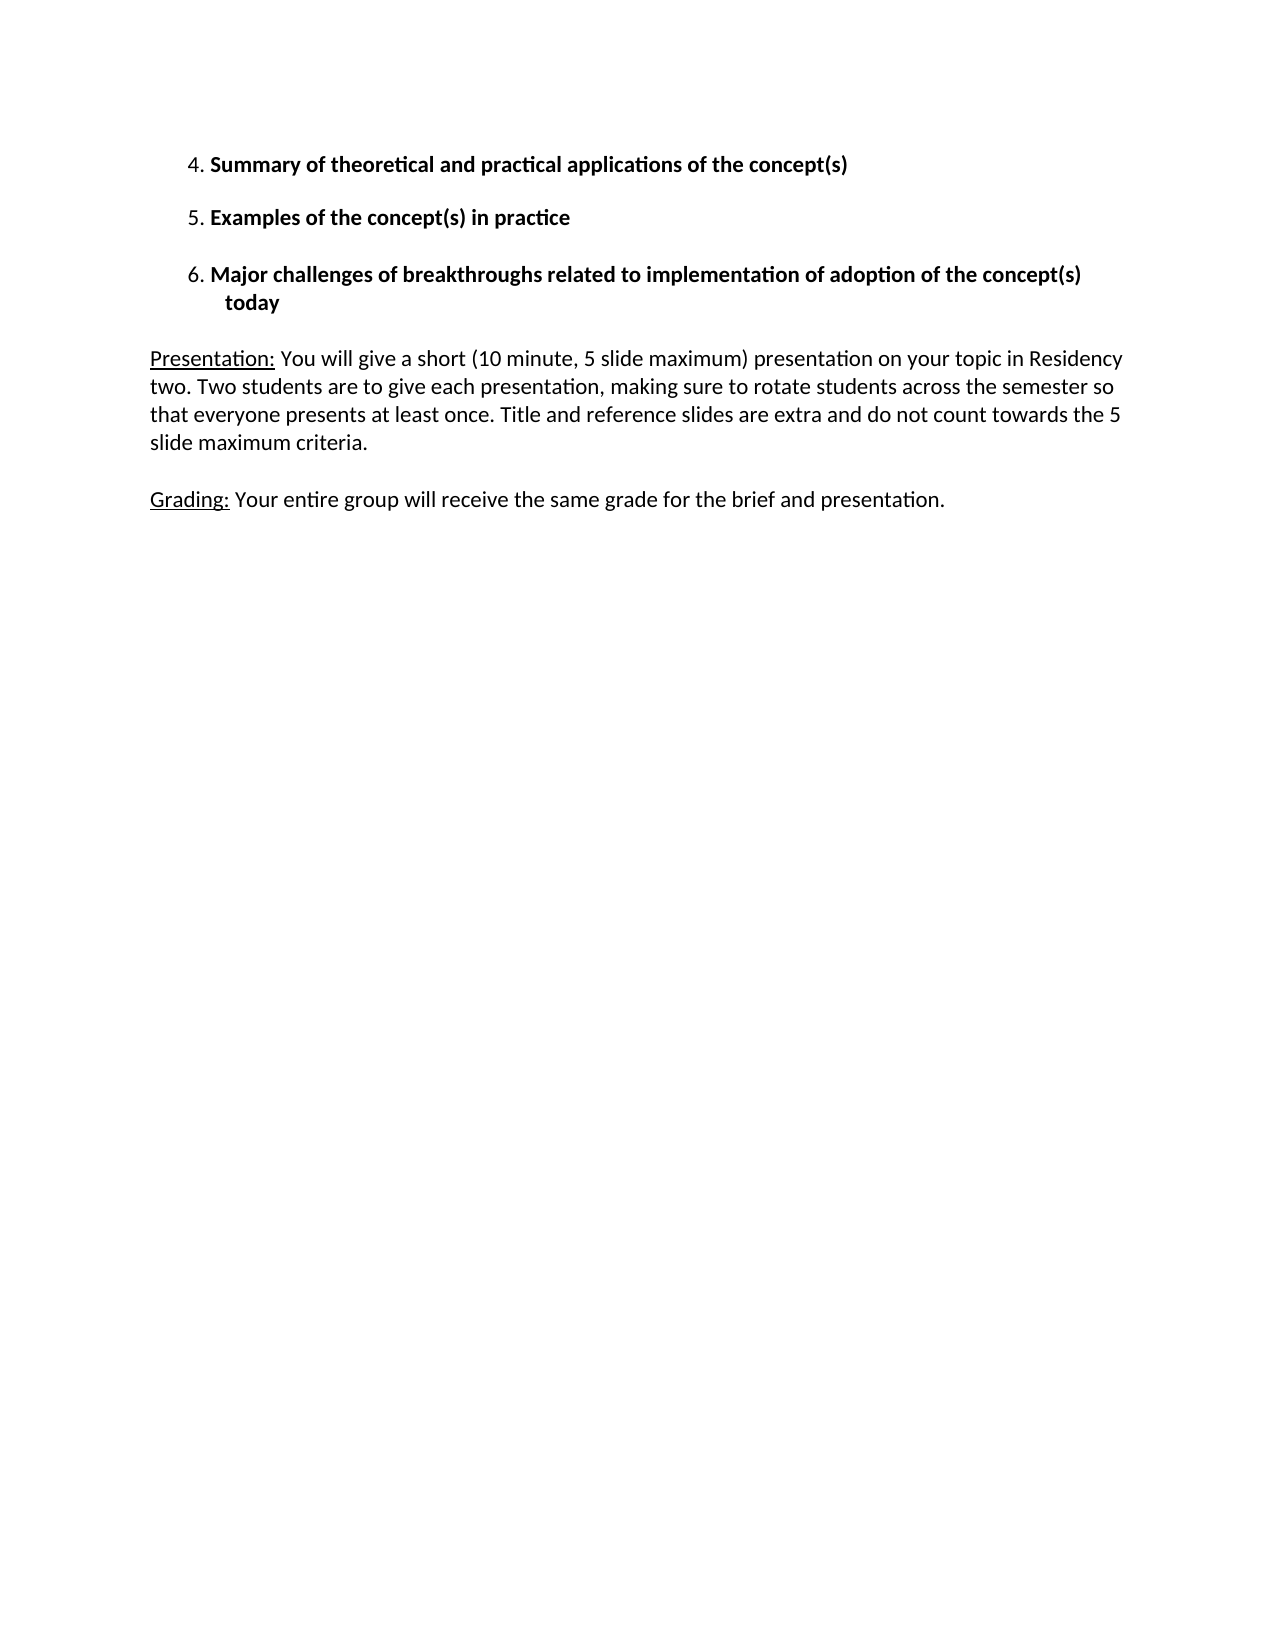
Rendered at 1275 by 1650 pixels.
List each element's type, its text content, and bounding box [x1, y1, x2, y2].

text 6. Major challenges of breakthroughs related to implementation of adoption of the concept(s) today [187, 260, 1125, 316]
text Grading: Your entire group will receive the same grade for the brief and presentation. [150, 485, 1125, 513]
text Presentation: You will give a short (10 minute, 5 slide maximum) presentation on your topic in Residency two. Two students are to give each presentation, making sure to rotate students across the semester so that everyone presents at least once. Title and reference slides are extra and do not count towards the 5 slide maximum criteria. [150, 344, 1125, 456]
text 5. Examples of the concept(s) in practice [187, 203, 1125, 260]
text 4. Summary of theoretical and practical applications of the concept(s) [187, 150, 1125, 178]
